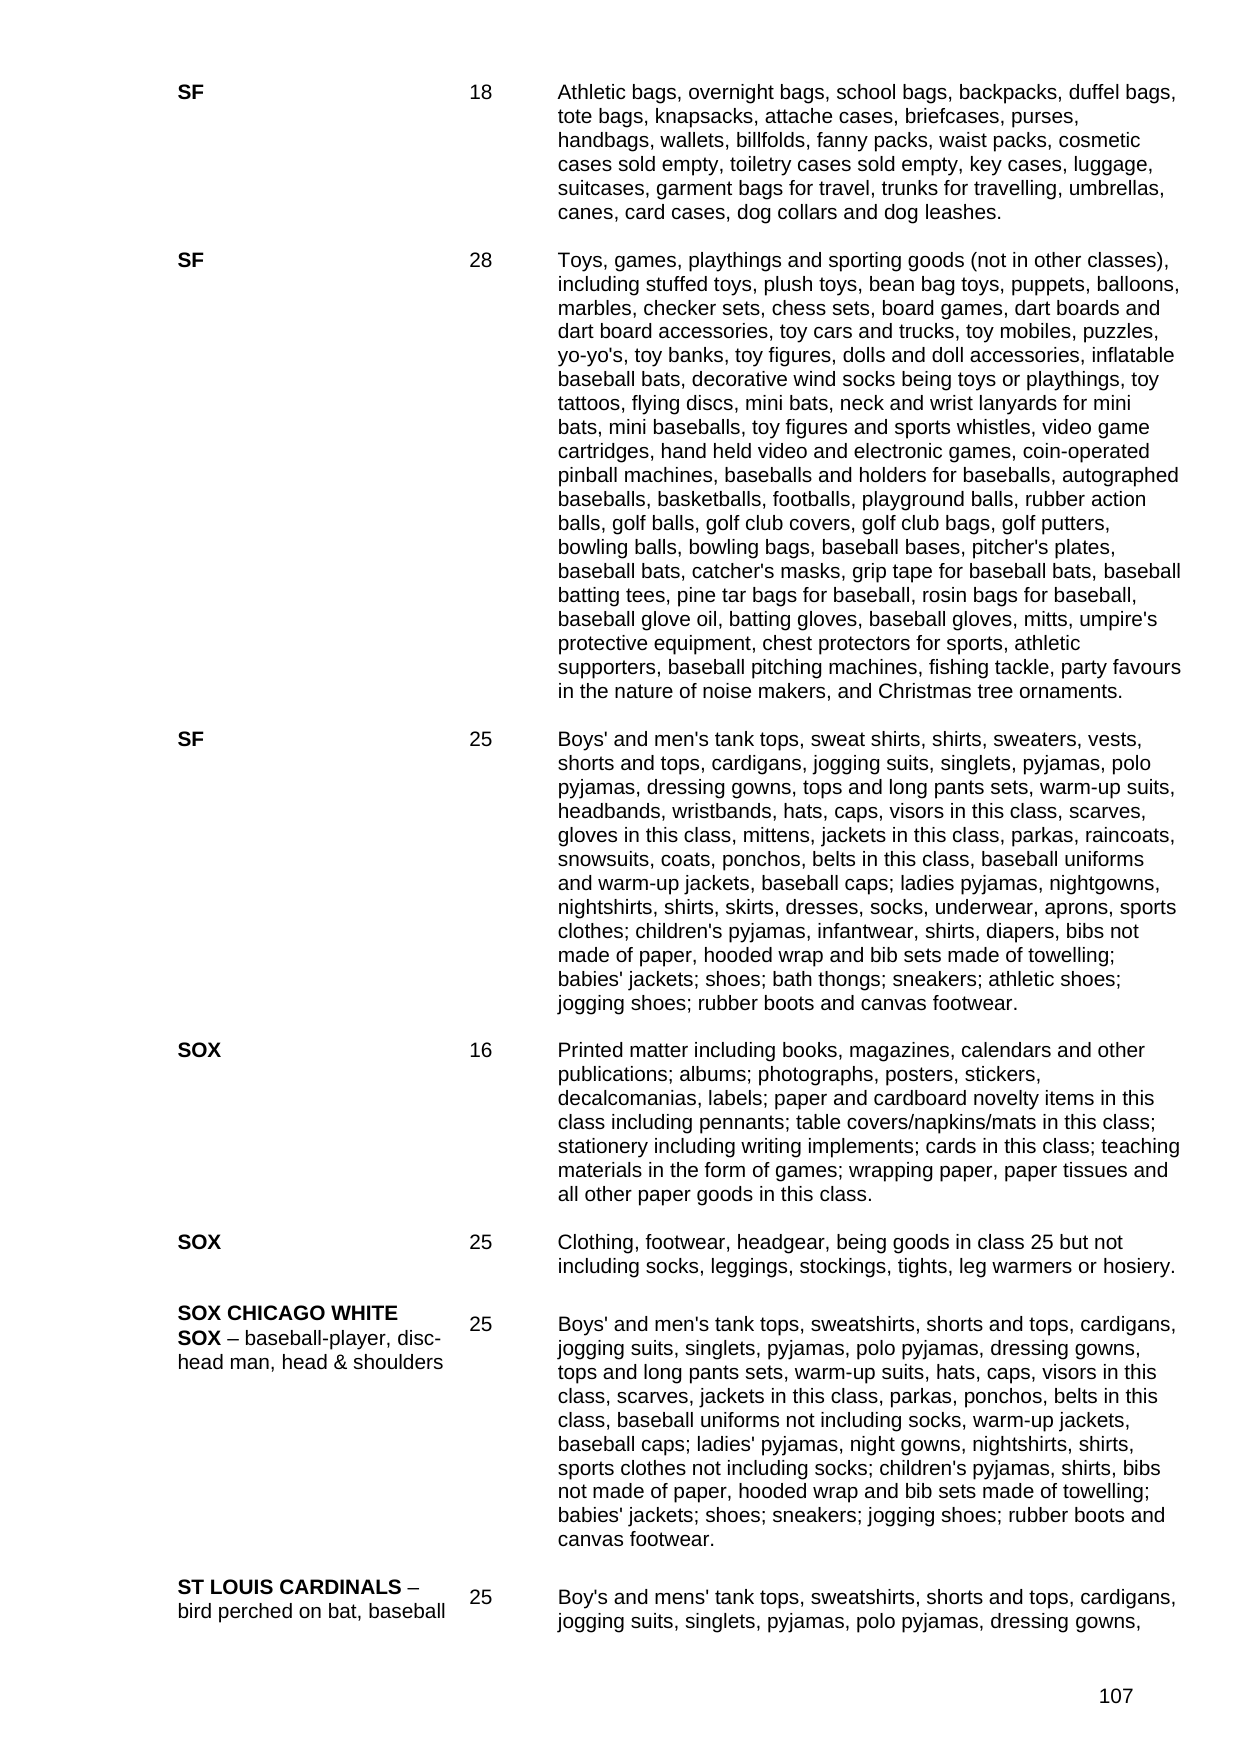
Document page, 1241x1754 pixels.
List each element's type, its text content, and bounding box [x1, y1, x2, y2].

text SOX – baseball-player, disc- head man, head & shoulders [177, 1326, 446, 1373]
text SF 25 Boys' and men's tank tops, sweat shirts, shirts, sweaters, vests, shorts and tops, cardigans, jogging suits, singlets, pyjamas, polo pyjamas, dressing gowns, tops and long pants sets, warm-up suits, headbands, wristbands, hats, caps, visors in this class, scarves, gloves in this class, mittens, jackets in this class, parkas, raincoats, snowsuits, coats, ponchos, belts in this class, baseball uniforms and warm-up jackets, baseball caps; ladies pyjamas, nightgowns, nightshirts, shirts, skirts, dresses, socks, underwear, aprons, sports clothes; children's pyjamas, infantwear, shirts, diapers, bibs not made of paper, hooded wrap and bib sets made of towelling; babies' jackets; shoes; bath thongs; sneakers; athletic shoes; jogging shoes; rubber boots and canvas footwear. [177, 727, 1178, 1014]
subtitle ST LOUIS CARDINALS – [177, 1575, 446, 1599]
text bird perched on bat, baseball [177, 1599, 446, 1623]
text 25 Boy's and mens' tank tops, sweatshirts, shorts and tops, cardigans, jogging suits, singlets, pyjamas, polo pyjamas, dressing gowns, [469, 1585, 1178, 1633]
text SOX 25 Clothing, footwear, headgear, being goods in class 25 but not including socks, leggings, stockings, tights, leg warmers or hosiery. [177, 1230, 1177, 1278]
subtitle SOX CHICAGO WHITE [177, 1302, 444, 1326]
text SF 28 Toys, games, playthings and sporting goods (not in other classes), including stuffed toys, plush toys, bean bag toys, puppets, balloons, marbles, checker sets, chess sets, board games, dart boards and dart board accessories, toy cars and trucks, toy mobiles, puzzles, yo-yo's, toy banks, toy figures, dolls and doll accessories, inflatable baseball bats, decorative wind socks being toys or playthings, toy tattoos, flying discs, mini bats, neck and wrist lanyards for mini bats, mini baseballs, toy figures and sports whistles, video game cartridges, hand held video and electronic games, coin-operated pinball machines, baseballs and holders for baseballs, autographed baseballs, basketballs, footballs, playground balls, rubber action balls, golf balls, golf club covers, golf club bags, golf putters, bowling balls, bowling bags, baseball bases, pitcher's plates, baseball bats, catcher's masks, grip tape for baseball bats, baseball batting tees, pine tar bags for baseball, rosin bags for baseball, baseball glove oil, batting gloves, baseball gloves, mitts, umpire's protective equipment, chest protectors for sports, athletic supporters, baseball pitching machines, fishing tackle, party favours in the nature of noise makers, and Christmas tree ornaments. [177, 247, 1182, 703]
text 25 Boys' and men's tank tops, sweatshirts, shorts and tops, cardigans, jogging suits, singlets, pyjamas, polo pyjamas, dressing gowns, tops and long pants sets, warm-up suits, hats, caps, visors in this class, scarves, jackets in this class, parkas, ponchos, belts in this class, baseball uniforms not including socks, warm-up jackets, baseball caps; ladies' pyjamas, night gowns, nightshirts, shirts, sports clothes not including socks; children's pyjamas, shirts, bibs not made of paper, hooded wrap and bib sets made of towelling; babies' jackets; shoes; sneakers; jogging shoes; rubber boots and canvas footwear. [469, 1312, 1178, 1551]
text SOX 16 Printed matter including books, magazines, calendars and other publications; albums; photographs, posters, stickers, decalcomanias, labels; paper and cardboard novelty items in this class including pennants; table covers/napkins/mats in this class; stationery including writing implements; cards in this class; teaching materials in the form of games; wrapping paper, paper tissues and all other paper goods in this class. [177, 1038, 1182, 1206]
text SF 18 Athletic bags, overnight bags, school bags, backpacks, duffel bags, tote bags, knapsacks, attache cases, briefcases, purses, handbags, wallets, billfolds, fanny packs, waist packs, cosmetic cases sold empty, toiletry cases sold empty, key cases, luggage, suitcases, garment bags for travel, trunks for travelling, umbrellas, canes, card cases, dog collars and dog leashes. [177, 80, 1178, 224]
